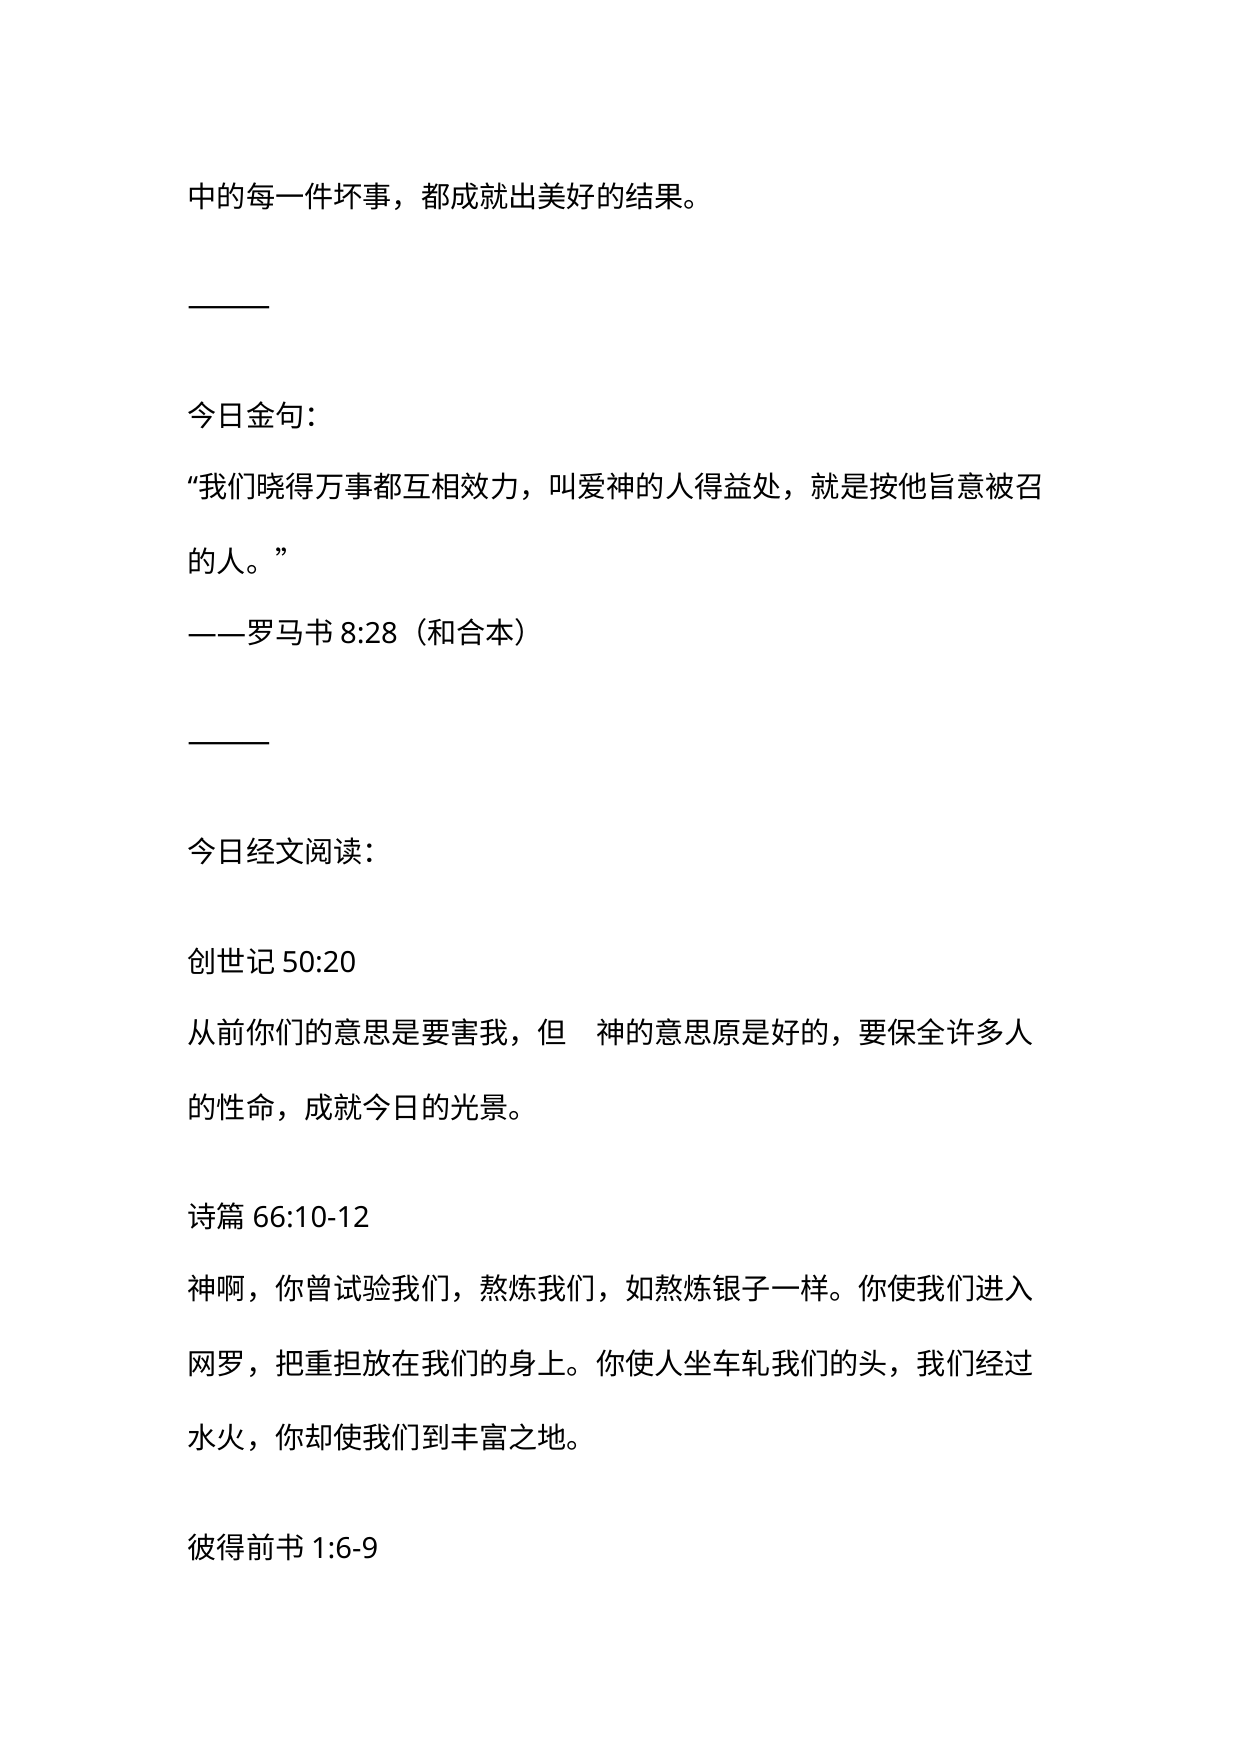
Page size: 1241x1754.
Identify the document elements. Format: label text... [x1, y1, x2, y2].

text 从前你们的意思是要害我，但 神的意思原是好的，要保全许多人的性命，成就今日的光景。 [187, 998, 1053, 1138]
text 今日经文阅读： [187, 817, 1053, 882]
text ⸻ [187, 708, 1053, 773]
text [187, 162, 1053, 227]
text ——罗马书 8:28（和合本） [187, 598, 1053, 663]
text 彼得前书 1:6-9 [187, 1513, 1053, 1578]
text 今日金句： [187, 381, 1053, 446]
text 诗篇 66:10-12 [187, 1183, 1053, 1248]
text “我们晓得万事都互相效力，叫爱神的人得益处，就是按他旨意被召的人。” [187, 452, 1053, 592]
text ⸻ [187, 272, 1053, 337]
text 神啊，你曾试验我们，熬炼我们，如熬炼银子一样。你使我们进入网罗，把重担放在我们的身上。你使人坐车轧我们的头，我们经过水火，你却使我们到丰富之地。 [187, 1254, 1053, 1468]
text 创世记 50:20 [187, 927, 1053, 992]
